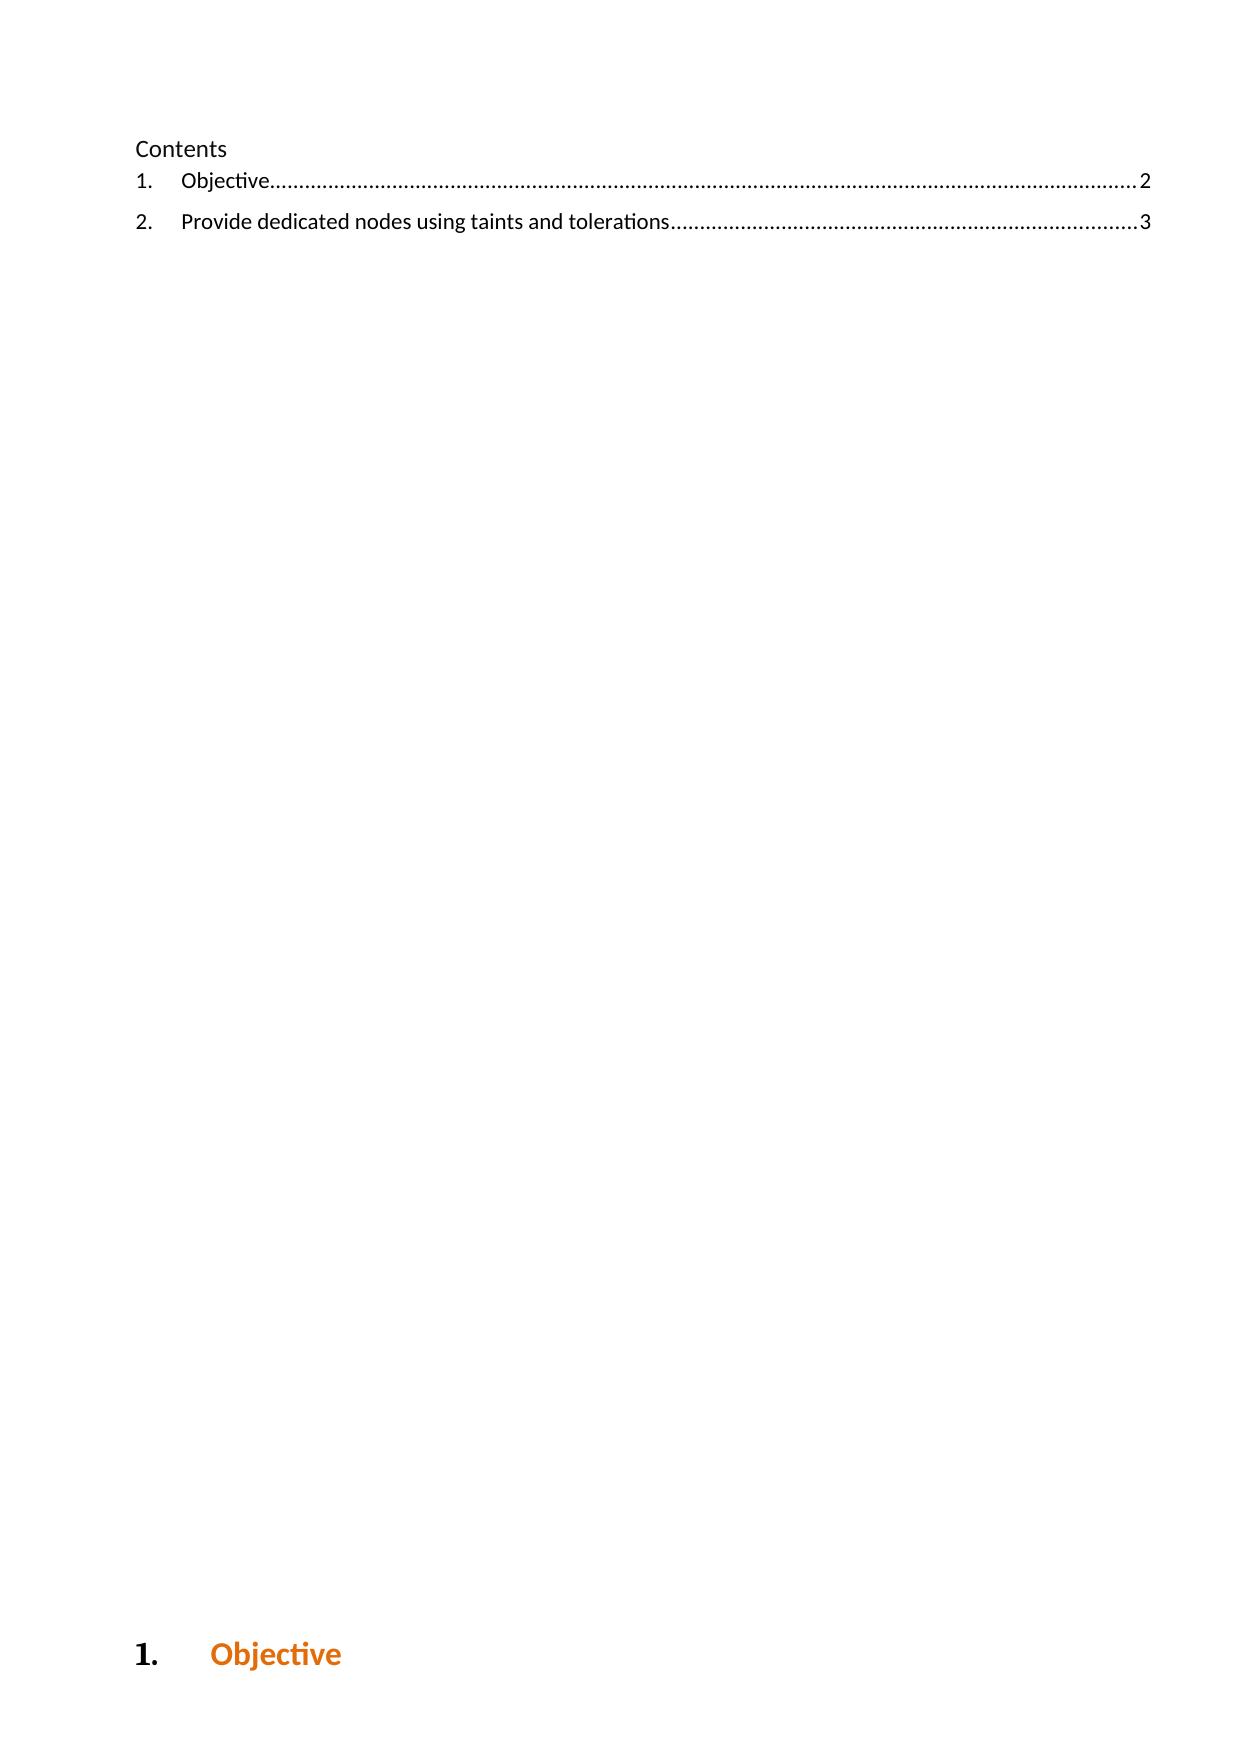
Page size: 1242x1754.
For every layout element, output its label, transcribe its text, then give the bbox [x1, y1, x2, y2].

subtitle Objective [135, 1633, 1152, 1673]
